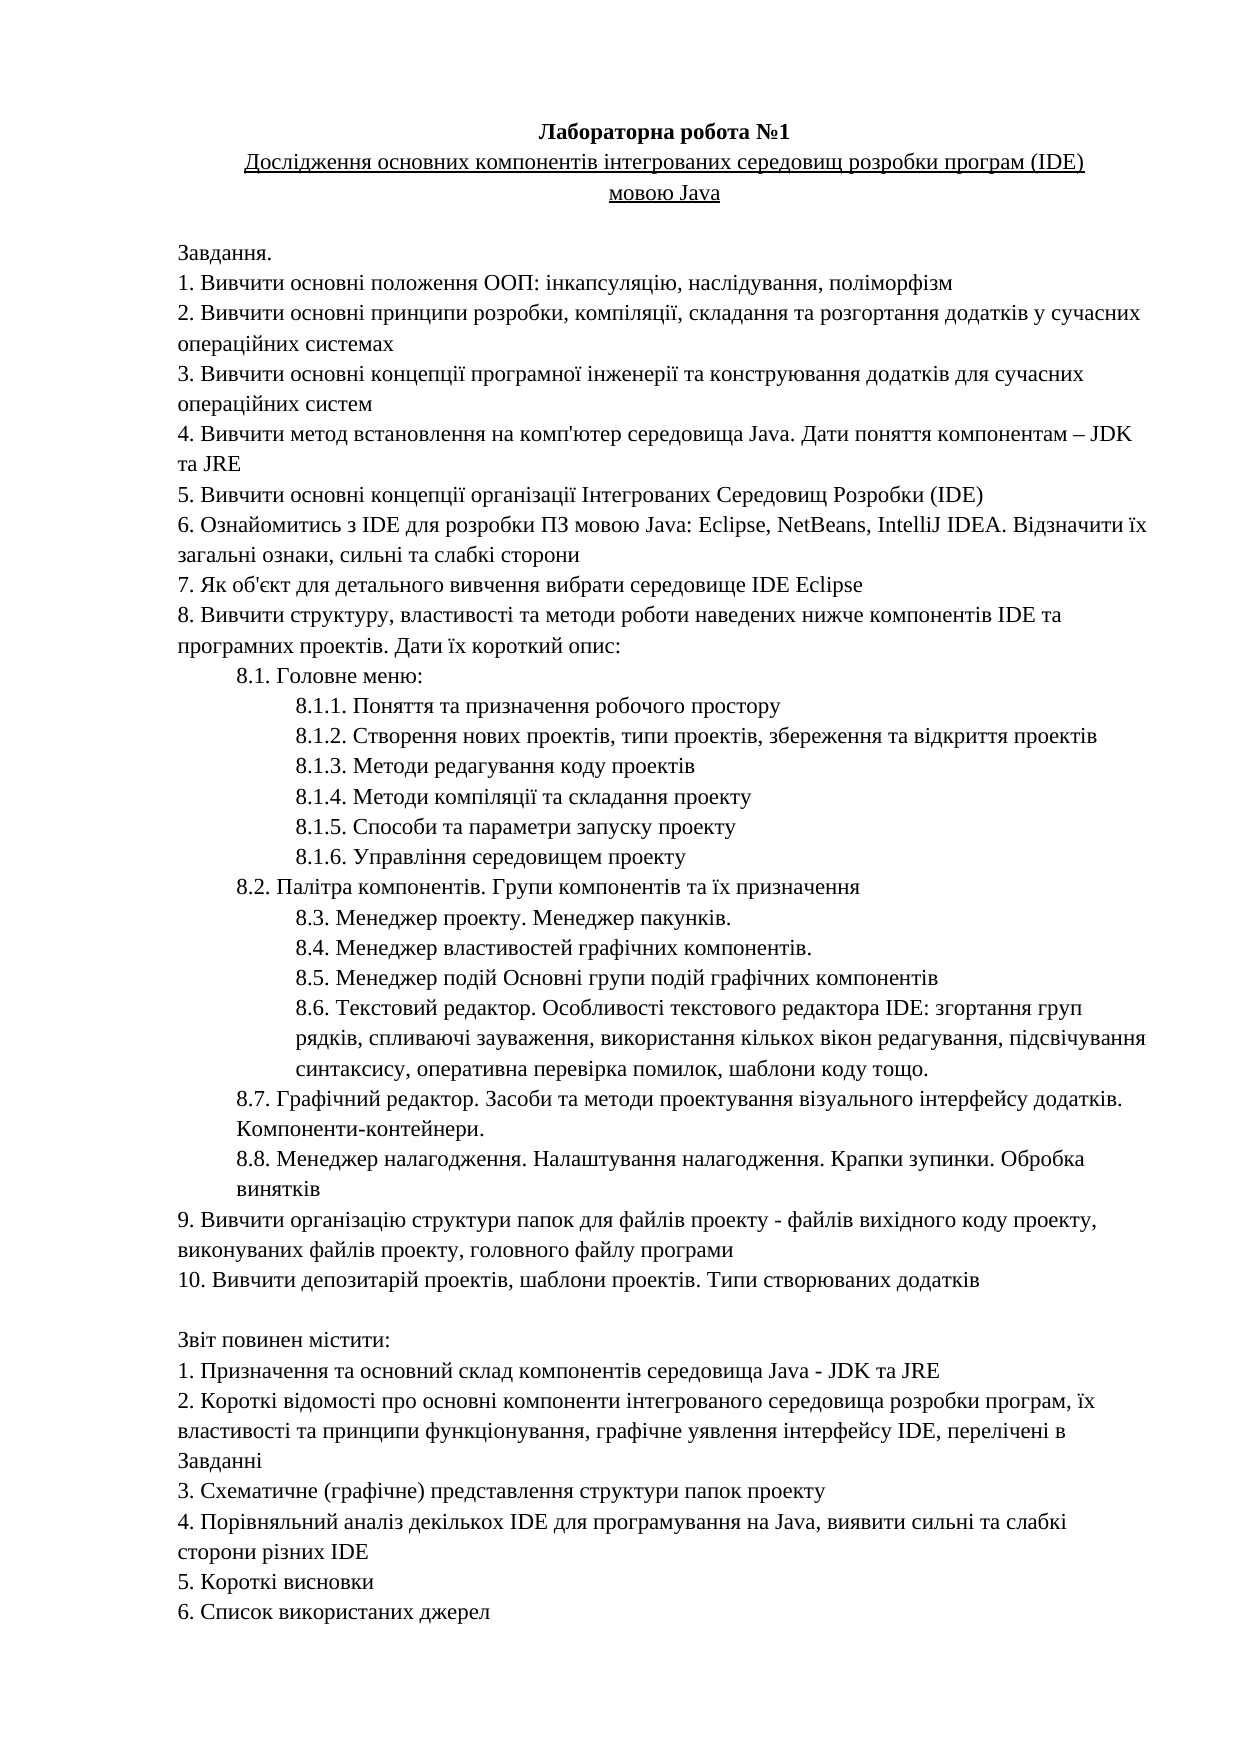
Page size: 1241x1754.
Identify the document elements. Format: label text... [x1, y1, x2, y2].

text Звіт повинен містити: [177, 1326, 1152, 1353]
text 3. Схематичне (графічне) представлення структури папок проекту [177, 1477, 1152, 1504]
text 7. Як об'єкт для детального вивчення вибрати середовище IDE Eclipse [177, 571, 1152, 598]
text 1. Вивчити основні положення ООП: інкапсуляцію, наслідування, поліморфізм [177, 269, 1152, 296]
text 8.1.5. Способи та параметри запуску проекту [295, 813, 1152, 839]
text 8.2. Палітра компонентів. Групи компонентів та їх призначення [236, 873, 1152, 900]
text мовою Java [177, 178, 1152, 205]
text 5. Вивчити основні концепції організації Інтегрованих Середовищ Розробки (IDE) [177, 481, 1152, 507]
text 8.1.2. Створення нових проектів, типи проектів, збереження та відкриття проектів [295, 722, 1152, 749]
text 5. Короткі висновки [177, 1568, 1152, 1594]
text 3. Вивчити основні концепції програмної інженерії та конструювання додатків для сучасних операційних систем [177, 360, 1152, 416]
text 9. Вивчити організацію структури папок для файлів проекту - файлів вихідного коду проекту, виконуваних файлів проекту, головного файлу програми [177, 1206, 1152, 1262]
text 8.1.1. Поняття та призначення робочого простору [295, 692, 1152, 718]
text 10. Вивчити депозитарій проектів, шаблони проектів. Типи створюваних додатків [177, 1266, 1152, 1292]
text 2. Короткі відомості про основні компоненти інтегрованого середовища розробки програм, їх властивості та принципи функціонування, графічне уявлення інтерфейсу IDE, перелічені в Завданні [177, 1387, 1152, 1474]
text Завдання. [177, 239, 1152, 265]
text 8.6. Текстовий редактор. Особливості текстового редактора IDE: згортання груп рядків, спливаючі зауваження, використання кількох вікон редагування, підсвічування синтаксису, оперативна перевірка помилок, шаблони коду тощо. [295, 994, 1152, 1081]
text 4. Вивчити метод встановлення на комп'ютер середовища Java. Дати поняття компонентам – JDK та JRE [177, 420, 1152, 477]
text Дослідження основних компонентів інтегрованих середовищ розробки програм (IDE) [177, 148, 1152, 175]
text 8. Вивчити структуру, властивості та методи роботи наведених нижче компонентів IDE та програмних проектів. Дати їх короткий опис: [177, 601, 1152, 658]
text 8.7. Графічний редактор. Засоби та методи проектування візуального інтерфейсу додатків. Компоненти-контейнери. [236, 1085, 1152, 1141]
text 8.1.3. Методи редагування коду проектів [295, 752, 1152, 779]
text 8.1.4. Методи компіляції та складання проекту [295, 783, 1152, 809]
text 4. Порівняльний аналіз декількох IDE для програмування на Java, виявити сильні та слабкі сторони різних IDE [177, 1508, 1152, 1564]
text Лабораторна робота №1 [177, 118, 1152, 144]
text 6. Список використаних джерел [177, 1598, 1152, 1625]
text 2. Вивчити основні принципи розробки, компіляції, складання та розгортання додатків у сучасних операційних системах [177, 299, 1152, 356]
text 8.8. Менеджер налагодження. Налаштування налагодження. Крапки зупинки. Обробка винятків [236, 1145, 1152, 1202]
text 8.1.6. Управління середовищем проекту [295, 843, 1152, 869]
text 8.4. Менеджер властивостей графічних компонентів. [295, 934, 1152, 960]
text 1. Призначення та основний склад компонентів середовища Java - JDK та JRE [177, 1357, 1152, 1383]
text 8.5. Менеджер подій Основні групи подій графічних компонентів [295, 964, 1152, 990]
text 6. Ознайомитись з IDE для розробки ПЗ мовою Java: Eclipse, NetBeans, IntelliJ IDEA. Відзначити їх загальні ознаки, сильні та слабкі сторони [177, 511, 1152, 567]
text 8.3. Менеджер проекту. Менеджер пакунків. [295, 903, 1152, 930]
text 8.1. Головне меню: [236, 662, 1152, 688]
